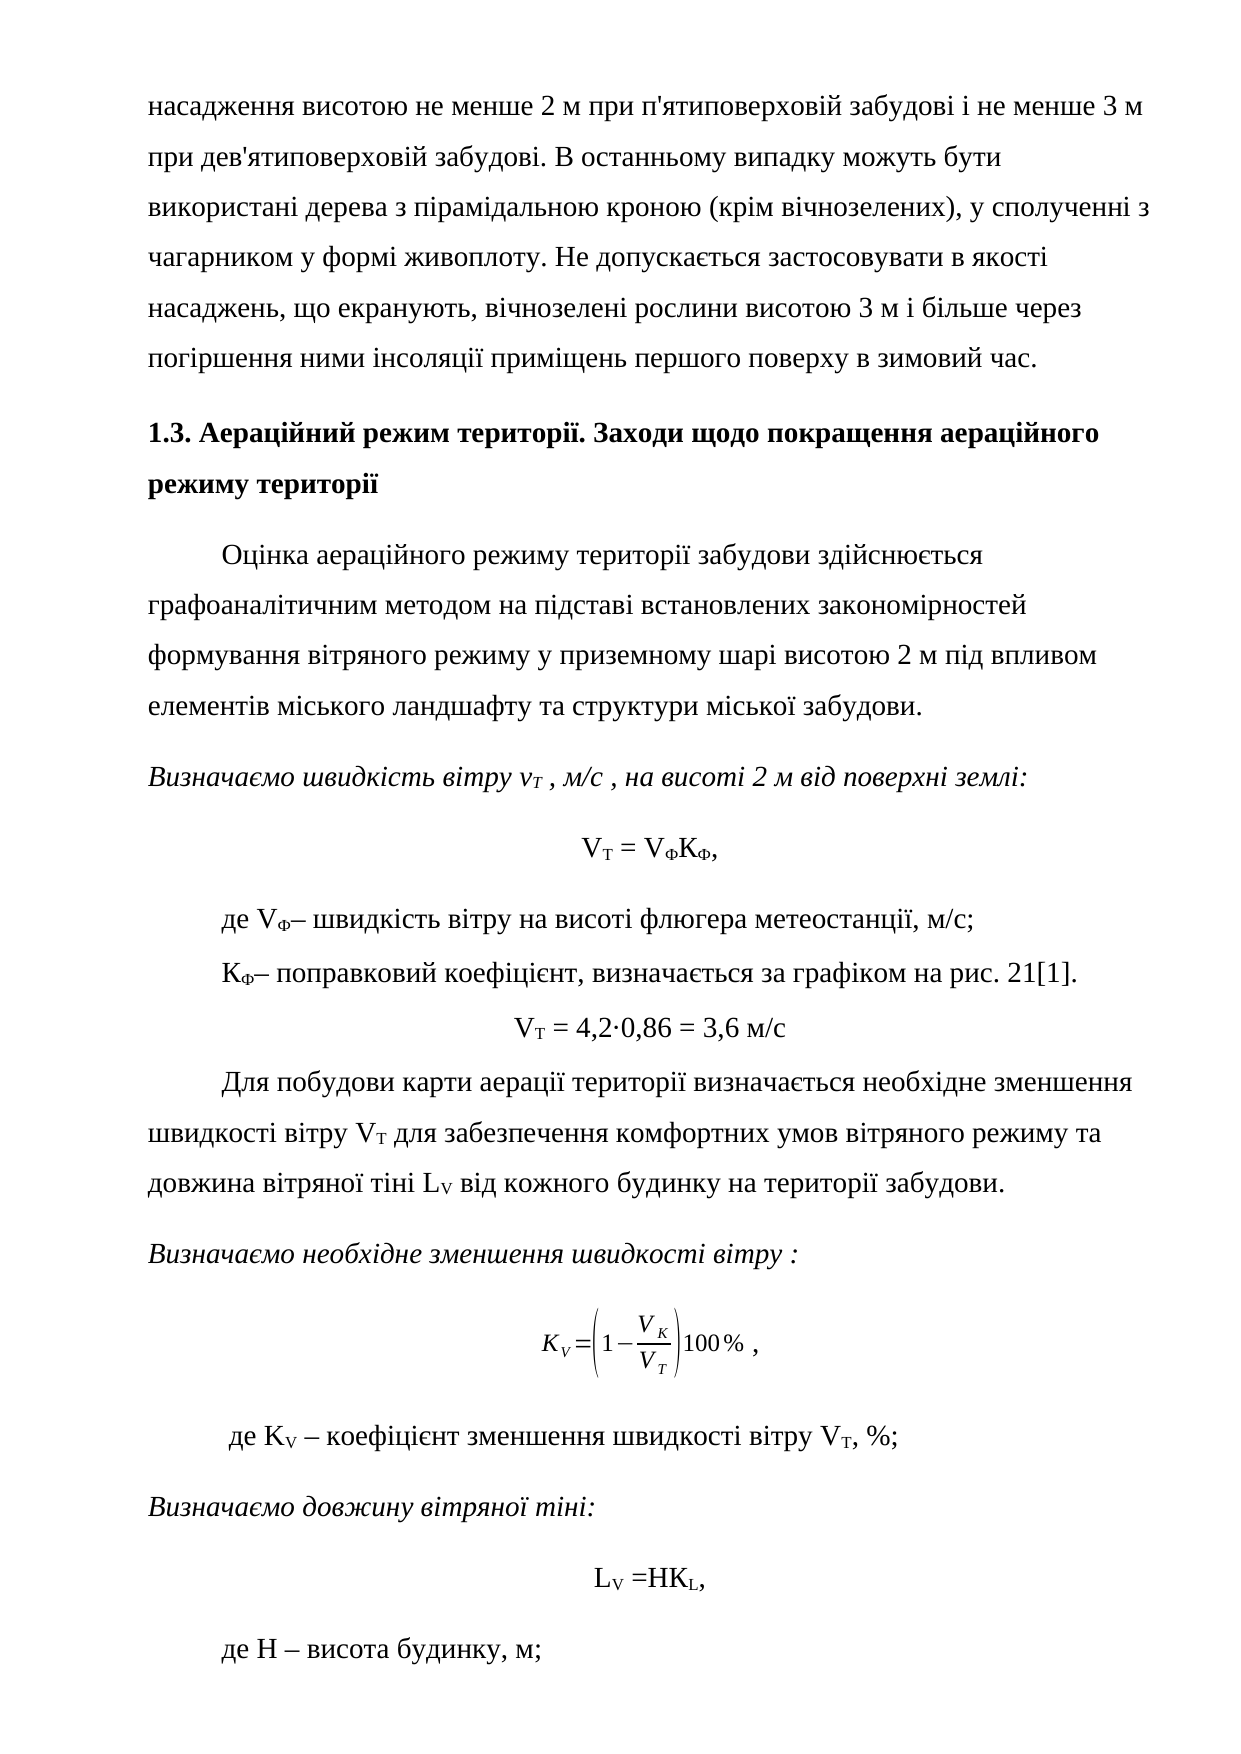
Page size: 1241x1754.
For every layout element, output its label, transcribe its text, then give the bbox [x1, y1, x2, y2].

text Оцінка аераційного режиму території забудови здійснюється графоаналітичним методом на підставі встановлених закономірностей формування вітряного режиму у приземному шарі висотою 2 м під впливом елементів міського ландшафту та структури міської забудови. [148, 537, 1152, 721]
text де VФ– швидкість вітру на висоті флюгера метеостанції, м/с; [148, 901, 1152, 935]
text Визначаємо швидкість вітру vТ , м/с , на висоті 2 м від поверхні землі: [148, 759, 1152, 792]
text VT = 4,2·0,86 = 3,6 м/с [148, 1010, 1152, 1043]
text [148, 88, 1152, 374]
text де KV – коефіцієнт зменшення швидкості вітру VТ, %; [148, 1418, 1152, 1452]
text де H – висота будинку, м; [148, 1632, 1152, 1665]
text , [148, 1307, 1152, 1381]
text LV =HКL, [148, 1561, 1152, 1594]
text 1.3. Аераційний режим території. Заходи щодо покращення аераційного режиму території [148, 415, 1152, 499]
text VT = VФКФ, [148, 830, 1152, 864]
text Визначаємо необхідне зменшення швидкості вітру : [148, 1236, 1152, 1270]
text Для побудови карти аерації території визначається необхідне зменшення швидкості вітру VТ для забезпечення комфортних умов вітряного режиму та довжина вітряної тіні LV від кожного будинку на території забудови. [148, 1064, 1152, 1198]
text КФ– поправковий коефіцієнт, визначається за графіком на рис. 21[1]. [148, 956, 1152, 989]
text Визначаємо довжину вітряної тіні: [148, 1489, 1152, 1523]
